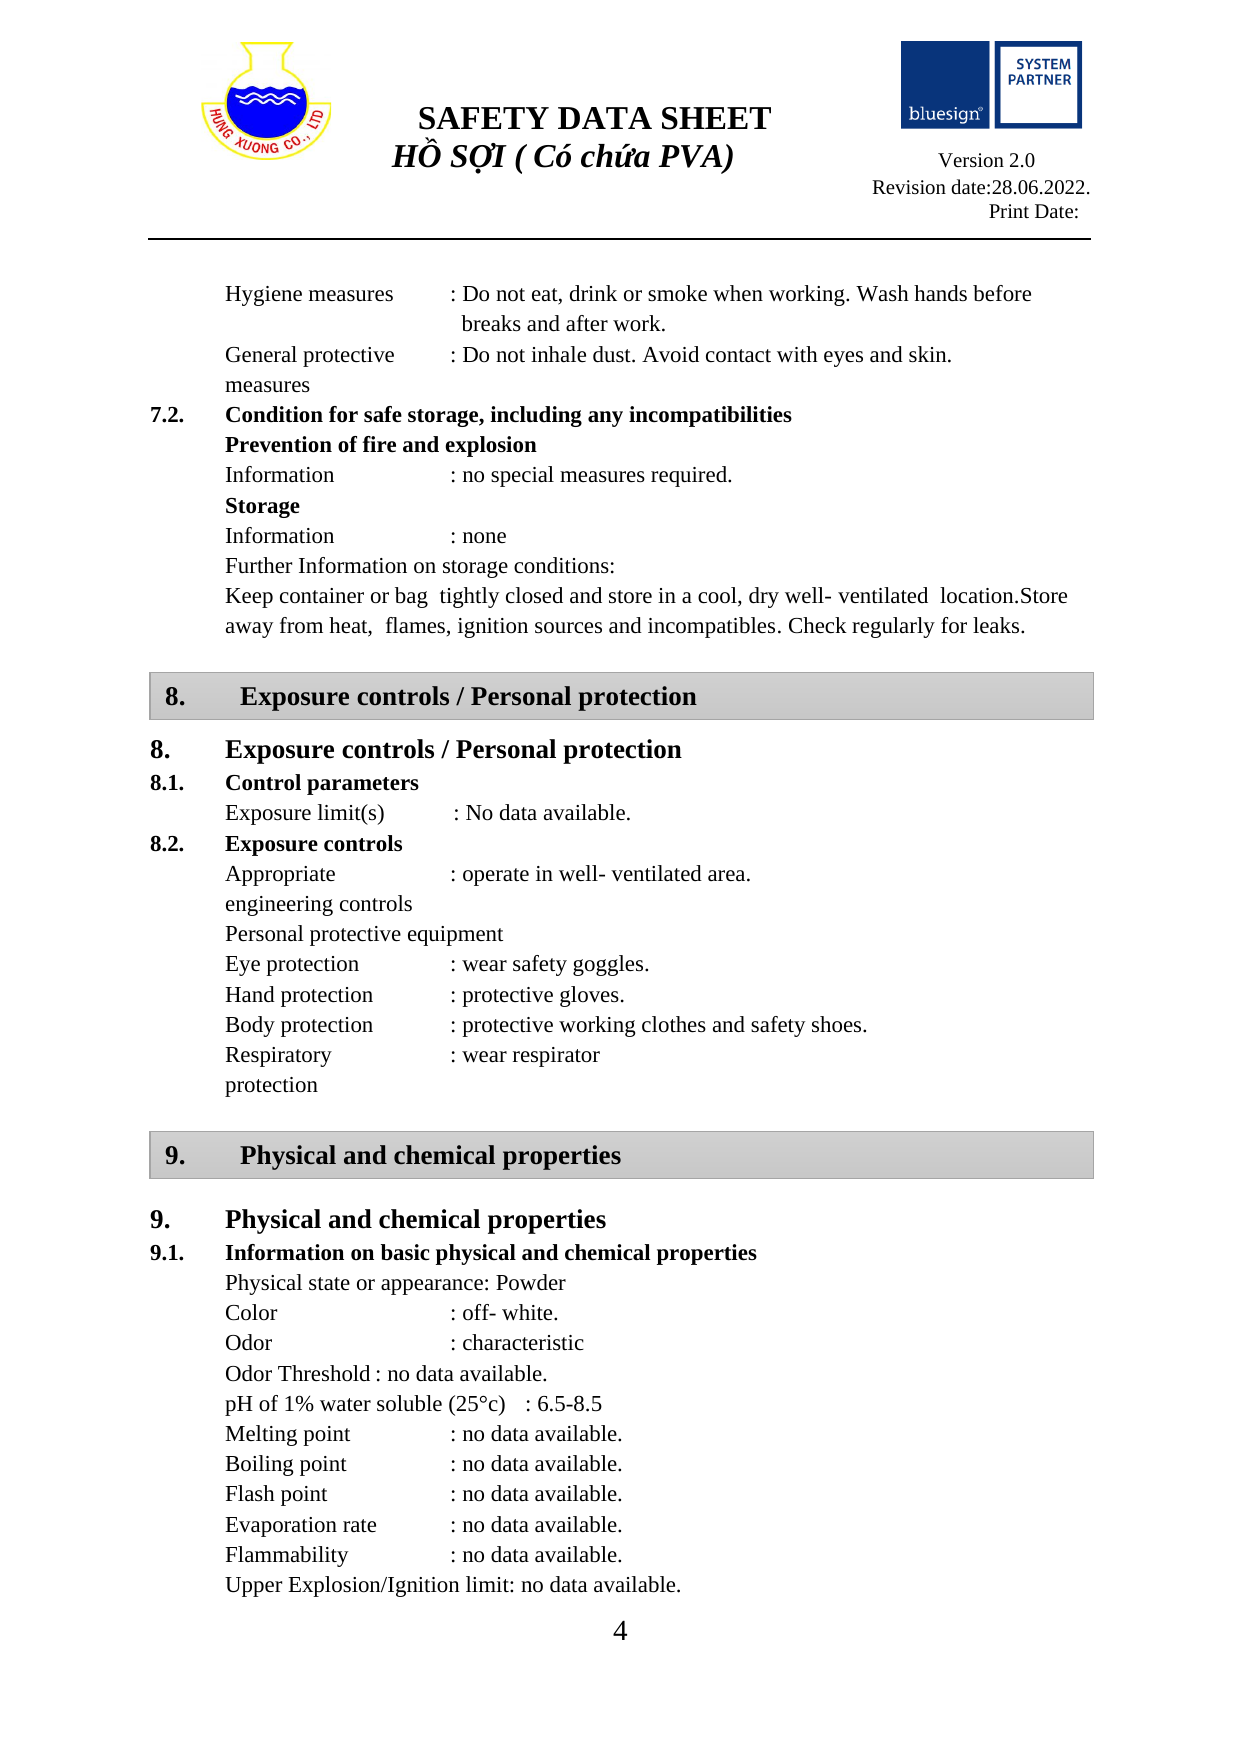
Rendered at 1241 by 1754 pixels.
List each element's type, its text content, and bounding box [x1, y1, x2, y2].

text Information : no special measures required. [150, 462, 1090, 488]
text Storage [150, 492, 1090, 518]
text engineering controls [150, 890, 1090, 916]
text Body protection : protective working clothes and safety shoes. [150, 1011, 1090, 1037]
text Personal protective equipment [150, 920, 1090, 947]
text Appropriate : operate in well- ventilated area. [150, 860, 1090, 886]
text measures [150, 371, 1090, 397]
text Prevention of fire and explosion [150, 431, 1090, 458]
picture [901, 41, 1083, 129]
text Upper Explosion/Ignition limit: no data available. [150, 1571, 1090, 1597]
text Respiratory : wear respirator [150, 1041, 1090, 1067]
text Odor Threshold : no data available. [150, 1360, 1090, 1386]
text Melting point : no data available. [150, 1420, 1090, 1446]
text General protective : Do not inhale dust. Avoid contact with eyes and skin. [150, 341, 1090, 367]
text 9.1. Information on basic physical and chemical properties [150, 1239, 1090, 1265]
text Color : off- white. [150, 1299, 1090, 1326]
text Flammability : no data available. [150, 1541, 1090, 1567]
text 8.1. Control parameters [150, 769, 1090, 796]
text Physical state or appearance: Powder [150, 1269, 1090, 1295]
text 8.2. Exposure controls [150, 829, 1090, 856]
text Information : none [150, 522, 1090, 548]
text Evaporation rate : no data available. [150, 1511, 1090, 1537]
picture [201, 42, 332, 160]
text Hand protection : protective gloves. [150, 981, 1090, 1007]
text 7.2. Condition for safe storage, including any incompatibilities [150, 401, 1090, 427]
text 8. Exposure controls / Personal protection [150, 733, 1090, 764]
text Eye protection : wear safety goggles. [150, 950, 1090, 977]
text protection [150, 1071, 1090, 1098]
text Odor : characteristic [150, 1329, 1090, 1356]
text 9. Physical and chemical properties [150, 1203, 1090, 1234]
text Boiling point : no data available. [150, 1450, 1090, 1477]
text pH of 1% water soluble (25°c) : 6.5-8.5 [150, 1390, 1090, 1416]
text Keep container or bag tightly closed and store in a cool, dry well- ventilated location.Store away from heat, flames, ignition sources and incompatibles. Check regularly for leaks. [225, 582, 1090, 639]
text Flash point : no data available. [150, 1481, 1090, 1507]
text Hygiene measures : Do not eat, drink or smoke when working. Wash hands before [150, 280, 1090, 307]
text Further Information on storage conditions: [150, 552, 1090, 578]
text Exposure limit(s) : No data available. [150, 799, 1090, 826]
text breaks and after work. [150, 311, 1090, 337]
